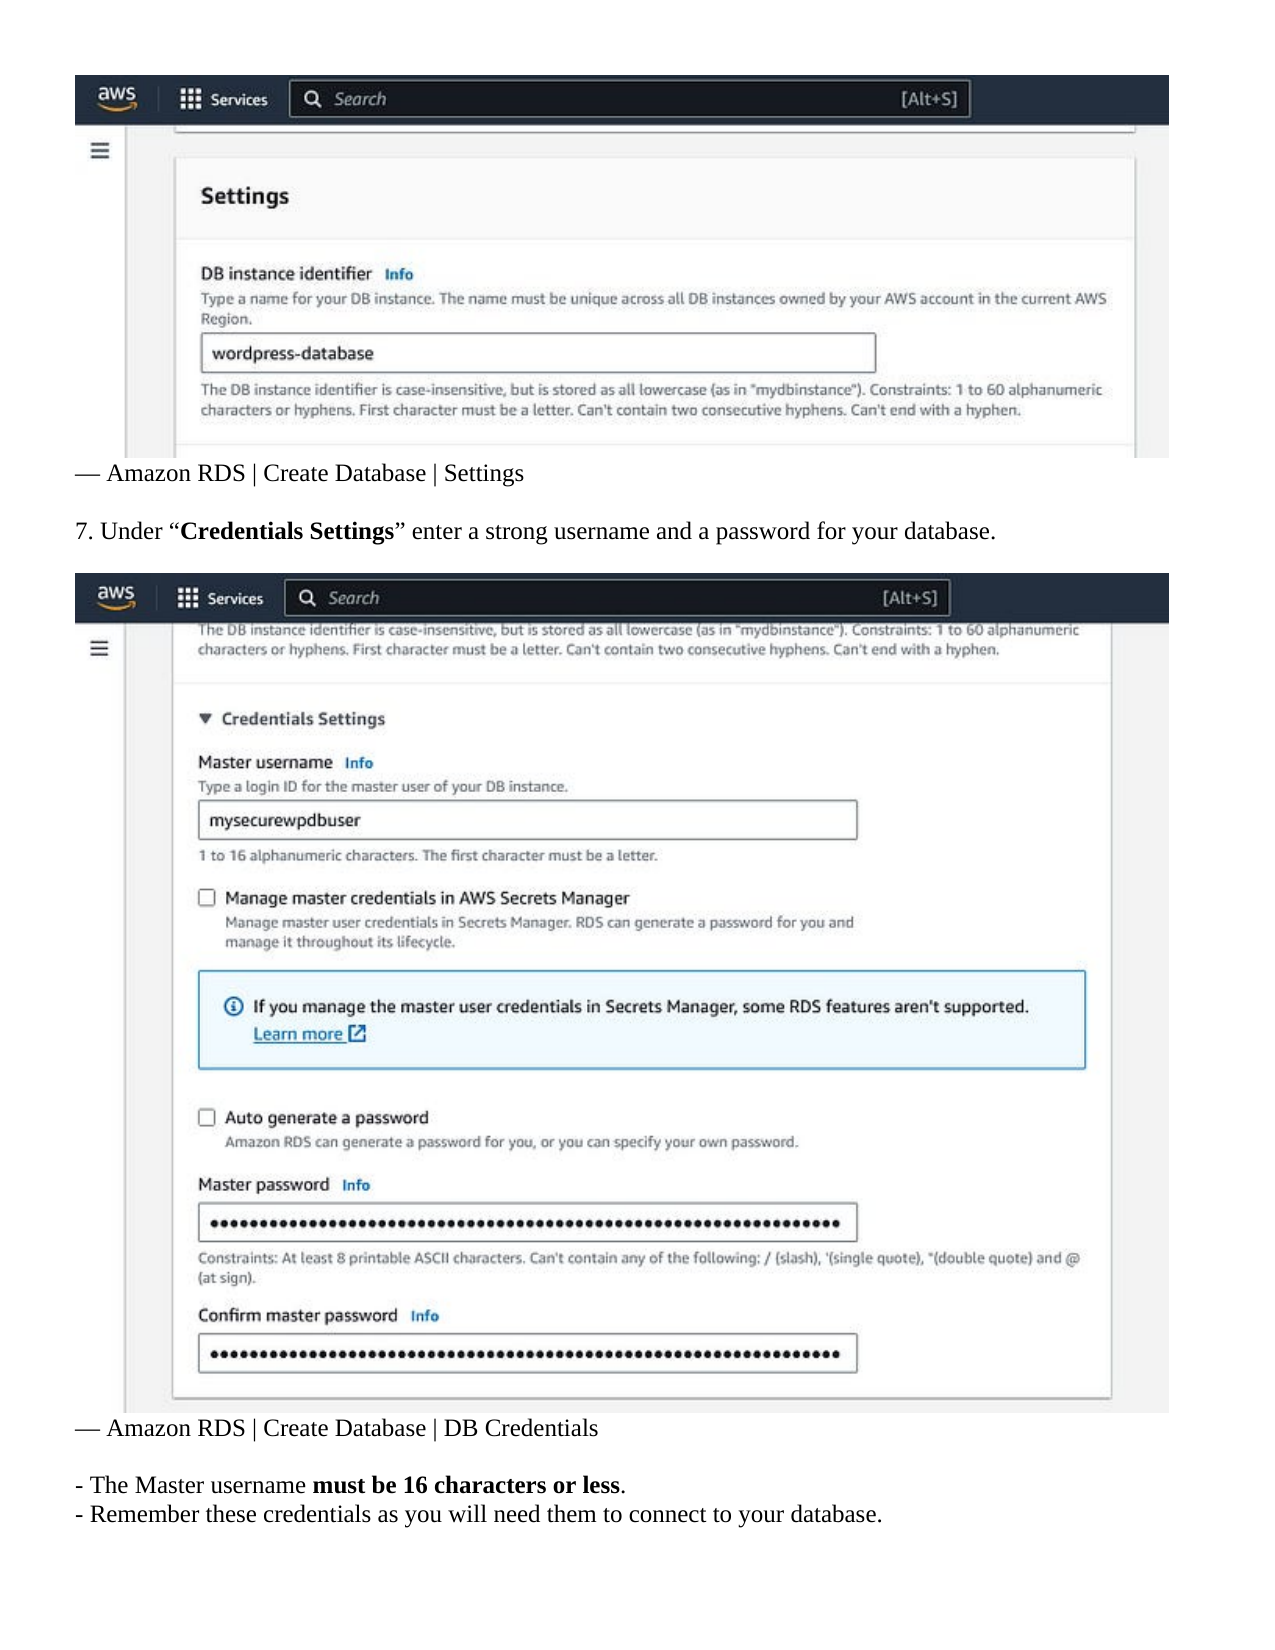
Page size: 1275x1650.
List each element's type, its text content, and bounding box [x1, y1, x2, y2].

text - The Master username must be 16 characters or less. - Remember these credentials as you will need them to connect to your database. [75, 1471, 1200, 1528]
picture [75, 573, 1169, 1413]
text — Amazon RDS | Create Database | DB Credentials [75, 1413, 1200, 1441]
text — Amazon RDS | Create Database | Settings [75, 458, 1200, 487]
picture [75, 75, 1169, 458]
text 7. Under “Credentials Settings” enter a strong username and a password for your database. [75, 516, 1200, 544]
